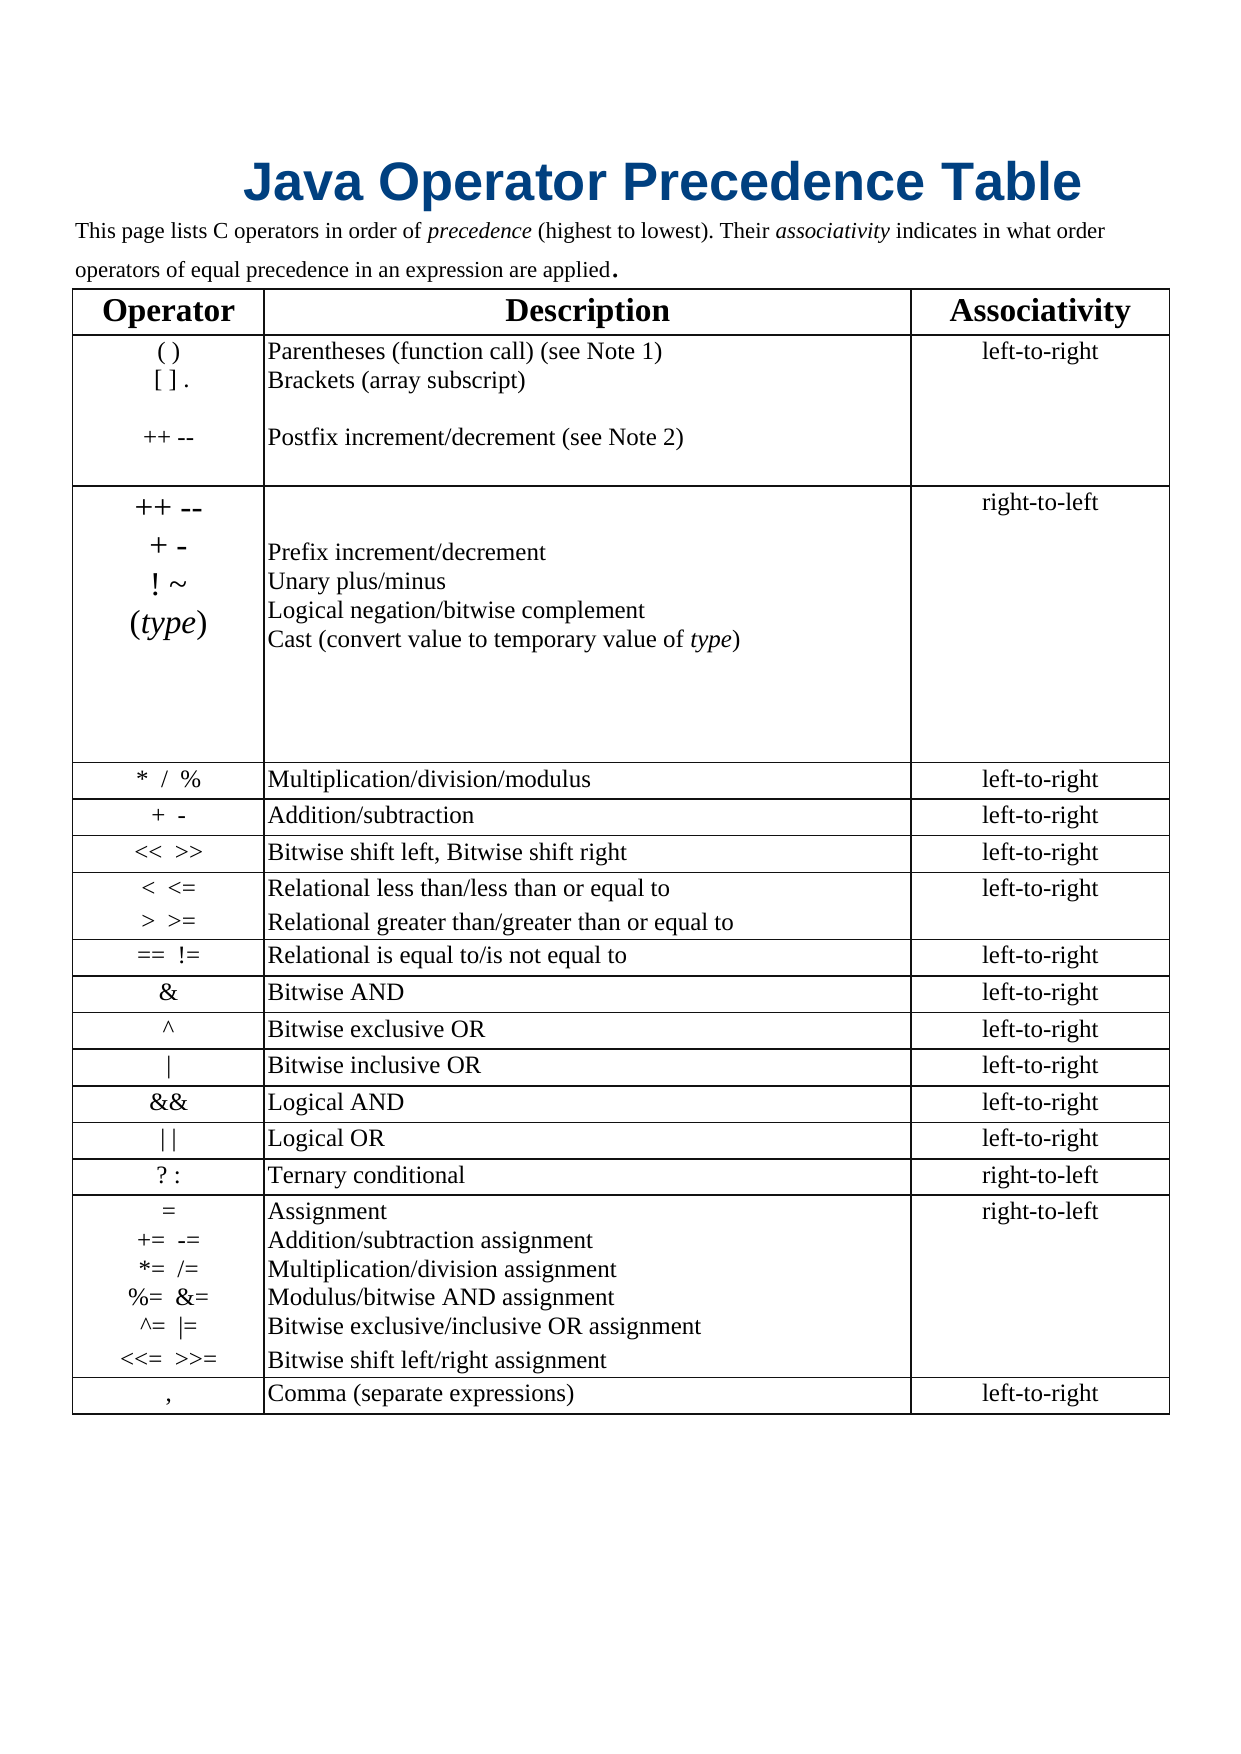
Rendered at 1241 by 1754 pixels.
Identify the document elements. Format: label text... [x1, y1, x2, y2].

table_cell left-to-right [912, 836, 1169, 871]
table_cell + - [73, 800, 263, 835]
table_cell * / % [73, 763, 263, 798]
text This page lists C operators in order of precedence (highest to lowest). Their associativity indicates in what order operators of equal precedence in an expression are applied. [75, 217, 1105, 285]
table_cell left-to-right [912, 1013, 1169, 1048]
table_cell left-to-right [912, 763, 1169, 798]
table_cell Bitwise exclusive OR [265, 1013, 910, 1048]
table_cell right-to-left [912, 1196, 1169, 1376]
table_cell right-to-left [912, 1160, 1169, 1194]
table_cell left-to-right [912, 940, 1169, 975]
table_cell , [73, 1378, 263, 1413]
table_cell Multiplication/division/modulus [265, 763, 910, 798]
table_cell Bitwise inclusive OR [265, 1050, 910, 1085]
table_cell left-to-right [912, 336, 1169, 485]
table_cell == != [73, 940, 263, 975]
text Java Operator Precedence Table [243, 150, 1105, 212]
table_cell right-to-left [912, 487, 1169, 762]
table_cell << >> [73, 836, 263, 871]
table_cell Logical OR [265, 1123, 910, 1158]
table_cell Ternary conditional [265, 1160, 910, 1194]
table_cell left-to-right [912, 1087, 1169, 1121]
table_cell Logical AND [265, 1087, 910, 1121]
table_cell Parentheses (function call) (see Note 1) Brackets (array subscript) Postfix increment/decrement (see Note 2) [265, 336, 910, 485]
table_cell Prefix increment/decrement Unary plus/minus Logical negation/bitwise complement Cast (convert value to temporary value of type) [265, 487, 910, 762]
table_cell Assignment Addition/subtraction assignment Multiplication/division assignment Modulus/bitwise AND assignment Bitwise exclusive/inclusive OR assignment Bitwise shift left/right assignment [265, 1196, 910, 1376]
table_cell & [73, 977, 263, 1012]
table_cell ++ -- + - ! ~ (type) [73, 487, 263, 762]
table_cell ? : [73, 1160, 263, 1194]
table_cell left-to-right [912, 1378, 1169, 1413]
table_cell < <= > >= [73, 873, 263, 939]
table_cell Bitwise shift left, Bitwise shift right [265, 836, 910, 871]
table_cell left-to-right [912, 977, 1169, 1012]
table_cell ^ [73, 1013, 263, 1048]
table_cell left-to-right [912, 1123, 1169, 1158]
table_cell left-to-right [912, 873, 1169, 939]
table_cell Relational is equal to/is not equal to [265, 940, 910, 975]
table_header Description [265, 290, 910, 334]
table_cell | [73, 1050, 263, 1085]
table_cell | | [73, 1123, 263, 1158]
table_cell Addition/subtraction [265, 800, 910, 835]
table_cell Bitwise AND [265, 977, 910, 1012]
table_cell left-to-right [912, 1050, 1169, 1085]
table_cell Relational less than/less than or equal to Relational greater than/greater than or equal to [265, 873, 910, 939]
table_cell Comma (separate expressions) [265, 1378, 910, 1413]
table_header Operator [73, 290, 263, 334]
table_cell ( ) [ ] . ++ -- [73, 336, 263, 485]
table_cell = += -= *= /= %= &= ^= |= <<= >>= [73, 1196, 263, 1376]
table_header Associativity [912, 290, 1169, 334]
table_cell left-to-right [912, 800, 1169, 835]
table_cell && [73, 1087, 263, 1121]
